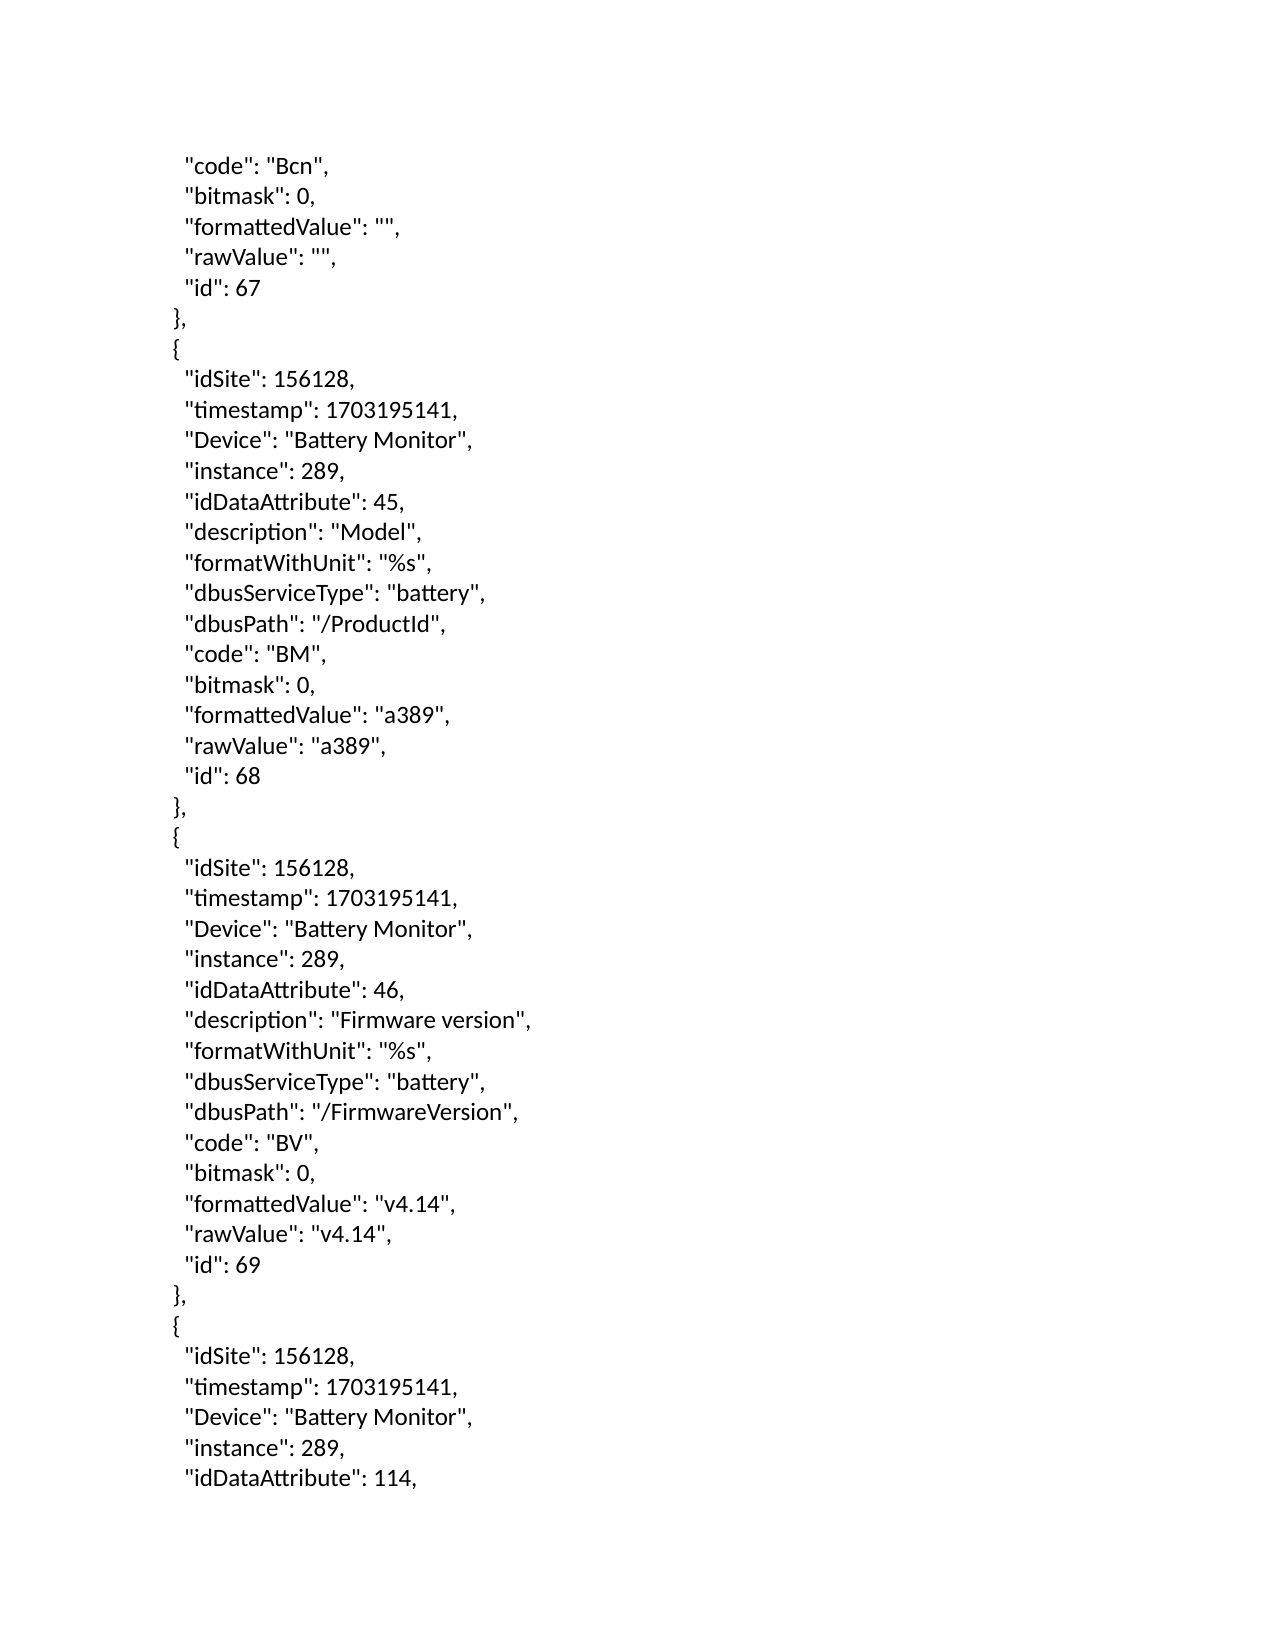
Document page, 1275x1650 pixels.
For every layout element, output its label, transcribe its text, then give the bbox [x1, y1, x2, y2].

text "timestamp": 1703195141, [150, 882, 1125, 913]
text }, [150, 1279, 1125, 1310]
text "rawValue": "v4.14", [150, 1218, 1125, 1249]
text "idSite": 156128, [150, 1340, 1125, 1371]
text "rawValue": "", [150, 242, 1125, 272]
text "dbusServiceType": "battery", [150, 1066, 1125, 1096]
text "Device": "Battery Monitor", [150, 913, 1125, 943]
text "formatWithUnit": "%s", [150, 1035, 1125, 1066]
text "Device": "Battery Monitor", [150, 425, 1125, 455]
text "idSite": 156128, [150, 364, 1125, 394]
text }, [150, 303, 1125, 333]
text "dbusPath": "/FirmwareVersion", [150, 1096, 1125, 1127]
text { [150, 1310, 1125, 1340]
text "instance": 289, [150, 1432, 1125, 1462]
text "dbusPath": "/ProductId", [150, 608, 1125, 638]
text "timestamp": 1703195141, [150, 1371, 1125, 1401]
text "bitmask": 0, [150, 1157, 1125, 1188]
text "code": "BM", [150, 638, 1125, 669]
text "instance": 289, [150, 455, 1125, 486]
text "code": "Bcn", [150, 150, 1125, 181]
text "timestamp": 1703195141, [150, 394, 1125, 425]
text "Device": "Battery Monitor", [150, 1401, 1125, 1432]
text "formattedValue": "v4.14", [150, 1188, 1125, 1218]
text "id": 69 [150, 1249, 1125, 1279]
text "formattedValue": "a389", [150, 699, 1125, 730]
text "description": "Model", [150, 516, 1125, 547]
text "formattedValue": "", [150, 211, 1125, 242]
text "id": 68 [150, 760, 1125, 791]
text "rawValue": "a389", [150, 730, 1125, 760]
text "code": "BV", [150, 1127, 1125, 1157]
text { [150, 333, 1125, 364]
text "idDataAttribute": 114, [150, 1462, 1125, 1493]
text "idDataAttribute": 45, [150, 486, 1125, 516]
text }, [150, 791, 1125, 821]
text "instance": 289, [150, 943, 1125, 974]
text { [150, 821, 1125, 852]
text "description": "Firmware version", [150, 1004, 1125, 1035]
text "idDataAttribute": 46, [150, 974, 1125, 1004]
text "idSite": 156128, [150, 852, 1125, 882]
text "id": 67 [150, 272, 1125, 303]
text "bitmask": 0, [150, 669, 1125, 699]
text "bitmask": 0, [150, 181, 1125, 211]
text "formatWithUnit": "%s", [150, 547, 1125, 577]
text "dbusServiceType": "battery", [150, 577, 1125, 608]
